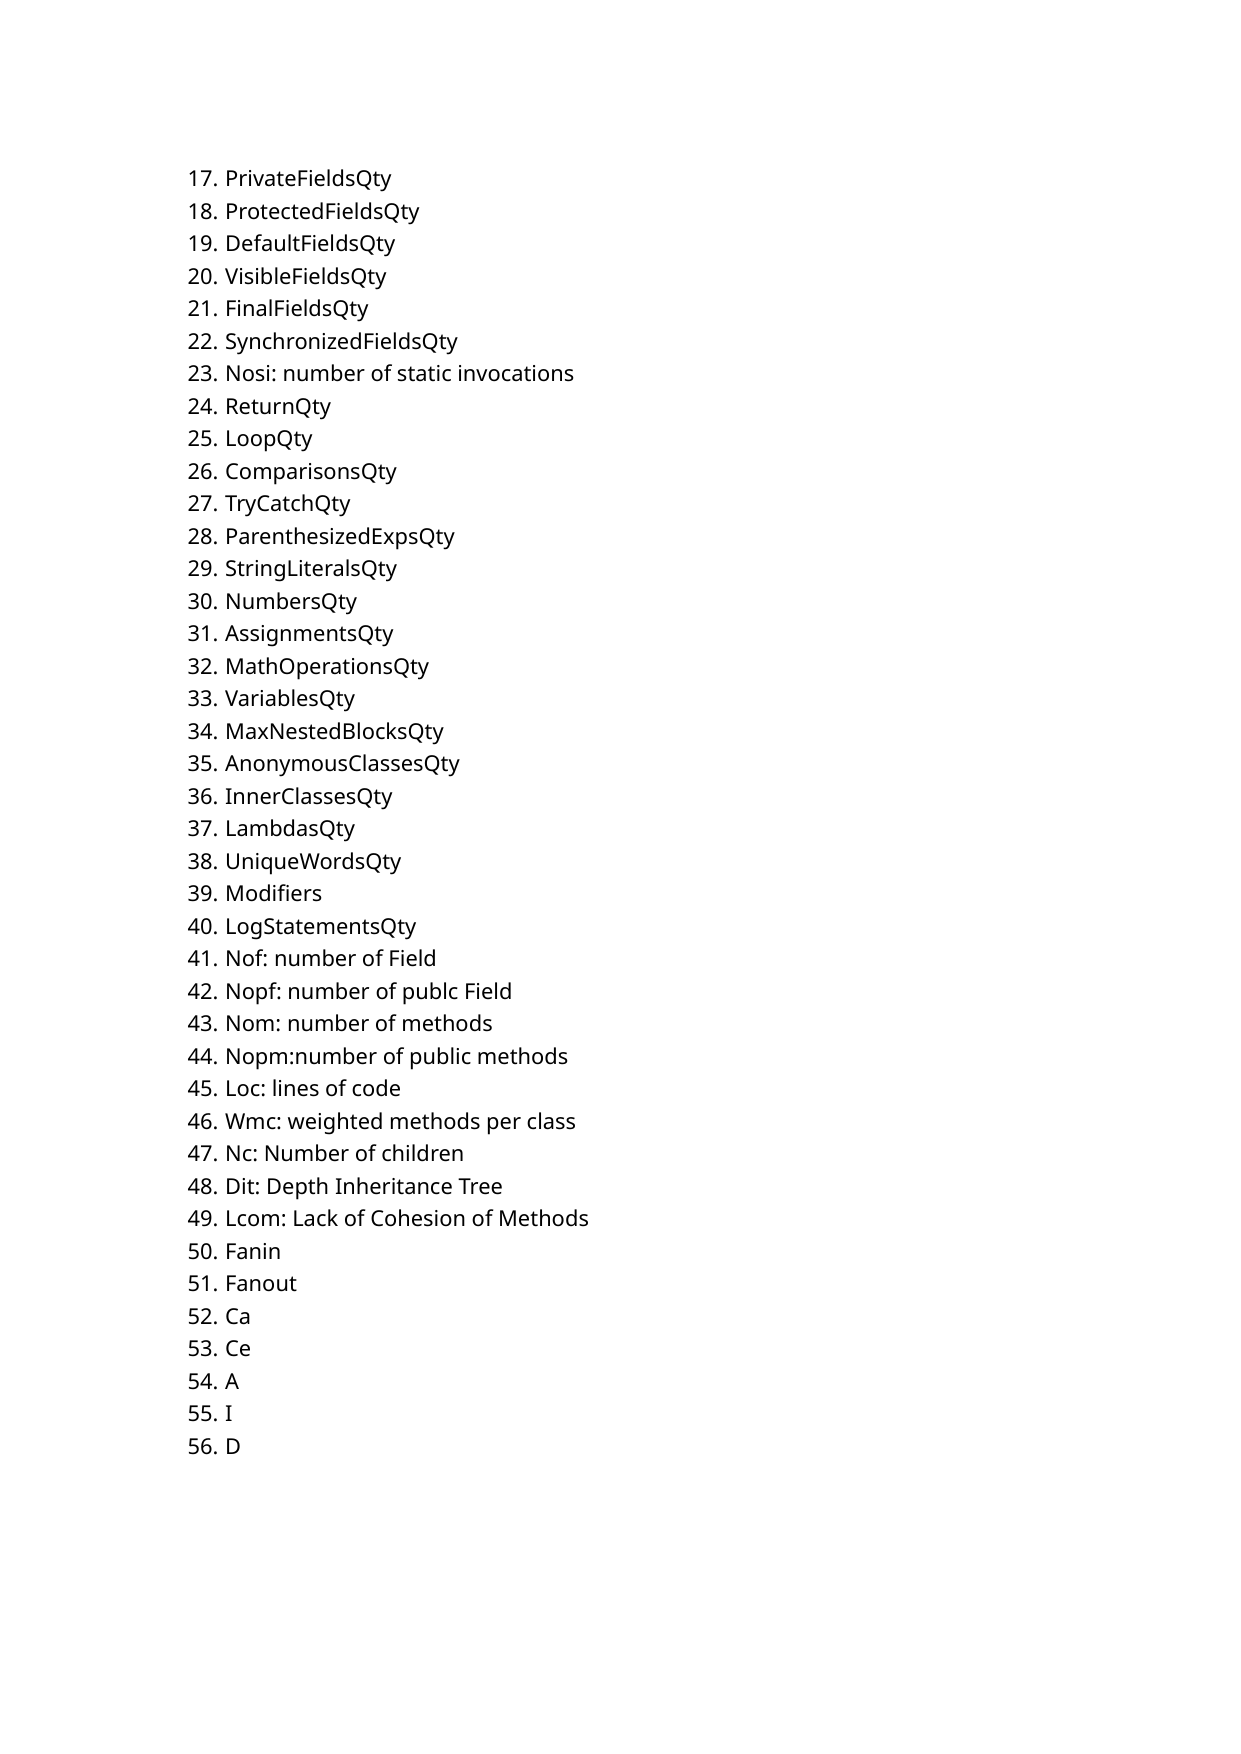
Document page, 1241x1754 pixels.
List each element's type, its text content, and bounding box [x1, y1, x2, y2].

list LambdasQty [187, 812, 1053, 844]
list I [187, 1397, 1053, 1429]
list ProtectedFieldsQty [187, 194, 1053, 227]
list ComparisonsQty [187, 454, 1053, 487]
list DefaultFieldsQty [187, 227, 1053, 259]
list MathOperationsQty [187, 649, 1053, 682]
list NumbersQty [187, 584, 1053, 617]
list Nom: number of methods [187, 1007, 1053, 1039]
list VisibleFieldsQty [187, 259, 1053, 292]
list Fanout [187, 1267, 1053, 1299]
list MaxNestedBlocksQty [187, 714, 1053, 747]
list ReturnQty [187, 389, 1053, 422]
list Modifiers [187, 877, 1053, 909]
list LogStatementsQty [187, 909, 1053, 942]
list A [187, 1364, 1053, 1397]
list Nopf: number of publc Field [187, 974, 1053, 1007]
list LoopQty [187, 422, 1053, 454]
list UniqueWordsQty [187, 844, 1053, 877]
list StringLiteralsQty [187, 552, 1053, 584]
list PrivateFieldsQty [187, 162, 1053, 194]
list SynchronizedFieldsQty [187, 324, 1053, 357]
list Wmc: weighted methods per class [187, 1104, 1053, 1137]
list Fanin [187, 1234, 1053, 1267]
list VariablesQty [187, 682, 1053, 714]
list D [187, 1429, 1053, 1462]
list AnonymousClassesQty [187, 747, 1053, 779]
list Lcom: Lack of Cohesion of Methods [187, 1202, 1053, 1234]
list FinalFieldsQty [187, 292, 1053, 324]
list Ce [187, 1332, 1053, 1364]
list AssignmentsQty [187, 617, 1053, 649]
list Nosi: number of static invocations [187, 357, 1053, 389]
list Nof: number of Field [187, 942, 1053, 974]
list Ca [187, 1299, 1053, 1332]
list Loc: lines of code [187, 1072, 1053, 1104]
list Nc: Number of children [187, 1137, 1053, 1169]
list Dit: Depth Inheritance Tree [187, 1169, 1053, 1202]
list TryCatchQty [187, 487, 1053, 519]
list InnerClassesQty [187, 779, 1053, 812]
list ParenthesizedExpsQty [187, 519, 1053, 552]
list Nopm:number of public methods [187, 1039, 1053, 1072]
